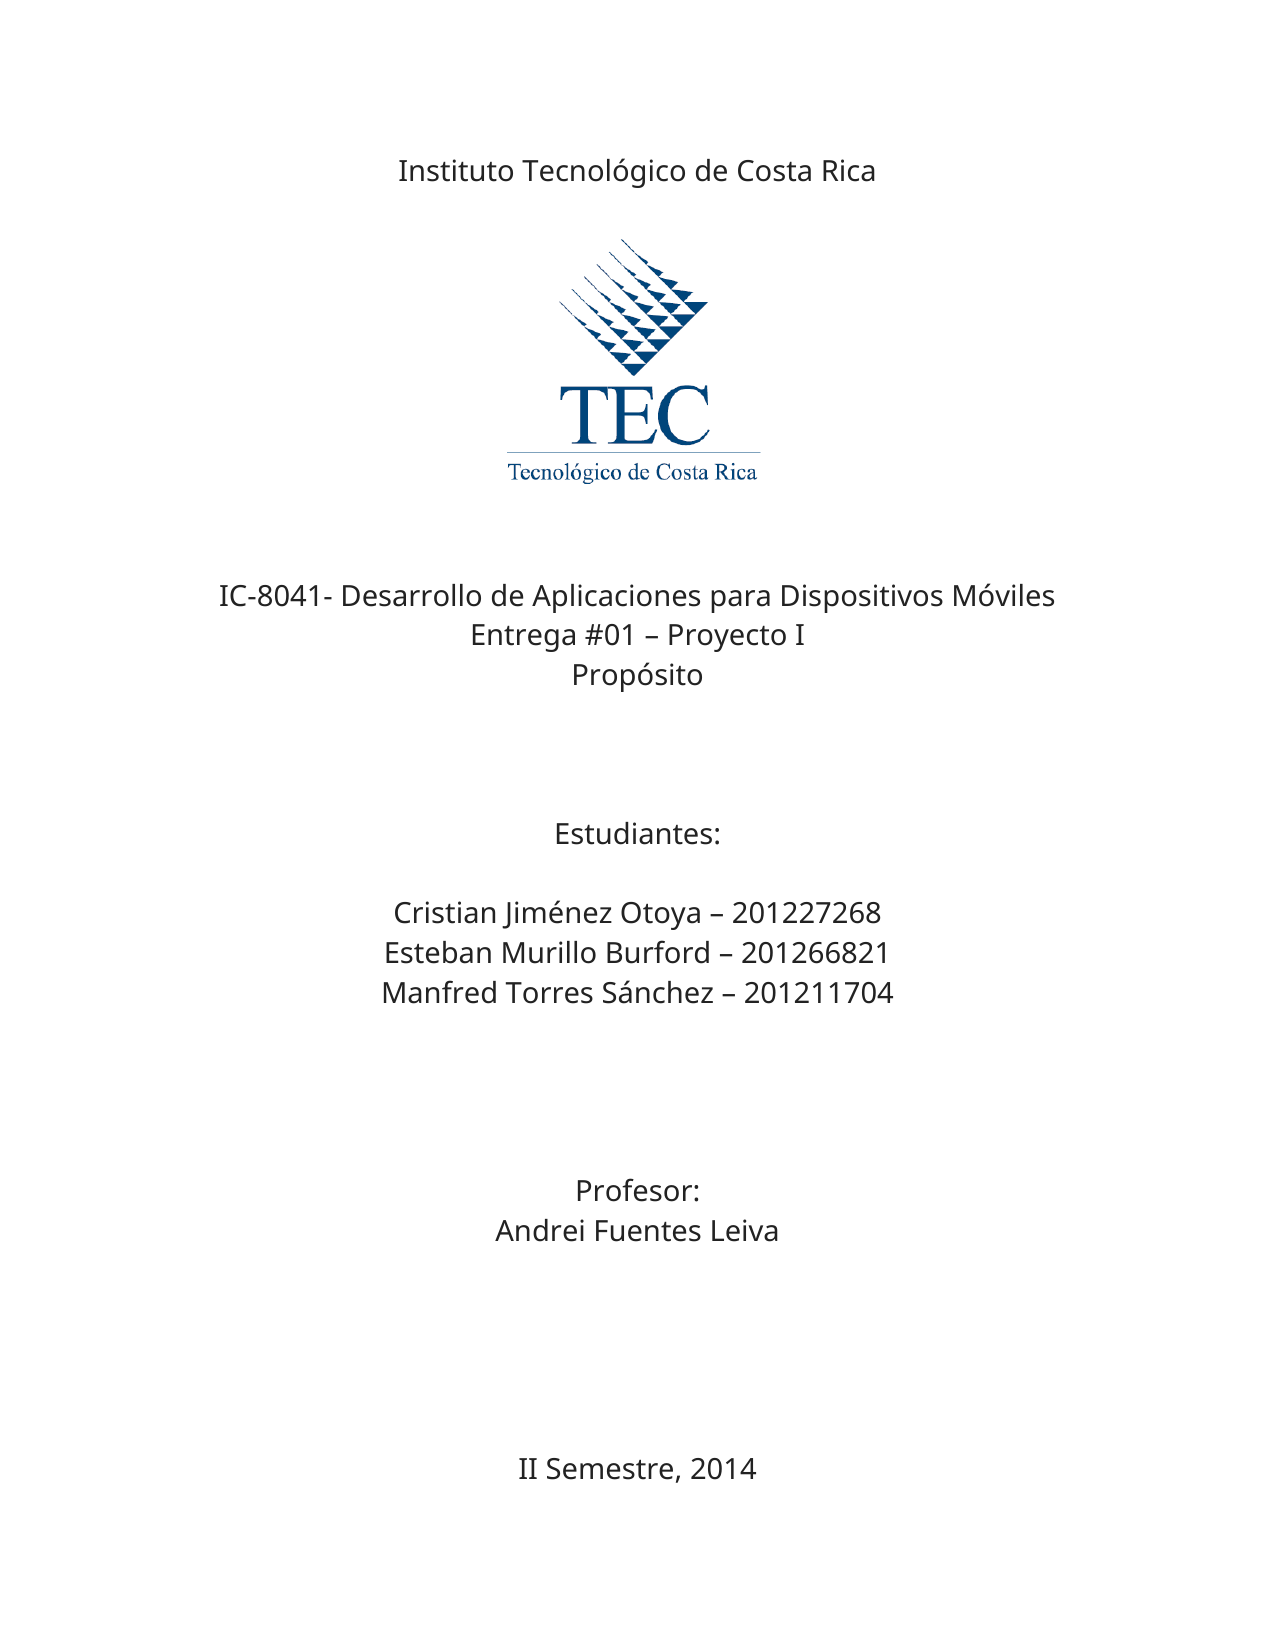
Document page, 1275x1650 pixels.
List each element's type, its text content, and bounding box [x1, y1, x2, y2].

picture [501, 229, 774, 496]
text Profesor: [150, 1170, 1125, 1210]
text Manfred Torres Sánchez – 201211704 [150, 972, 1125, 1012]
text Propósito [150, 654, 1125, 694]
text IC-8041- Desarrollo de Aplicaciones para Dispositivos Móviles [150, 575, 1125, 615]
text Andrei Fuentes Leiva [150, 1210, 1125, 1250]
text Esteban Murillo Burford – 201266821 [150, 932, 1125, 972]
text II Semestre, 2014 [150, 1448, 1125, 1488]
text Entrega #01 – Proyecto I [150, 615, 1125, 654]
text Instituto Tecnológico de Costa Rica [150, 150, 1125, 190]
text Cristian Jiménez Otoya – 201227268 [150, 892, 1125, 932]
text Estudiantes: [150, 813, 1125, 853]
